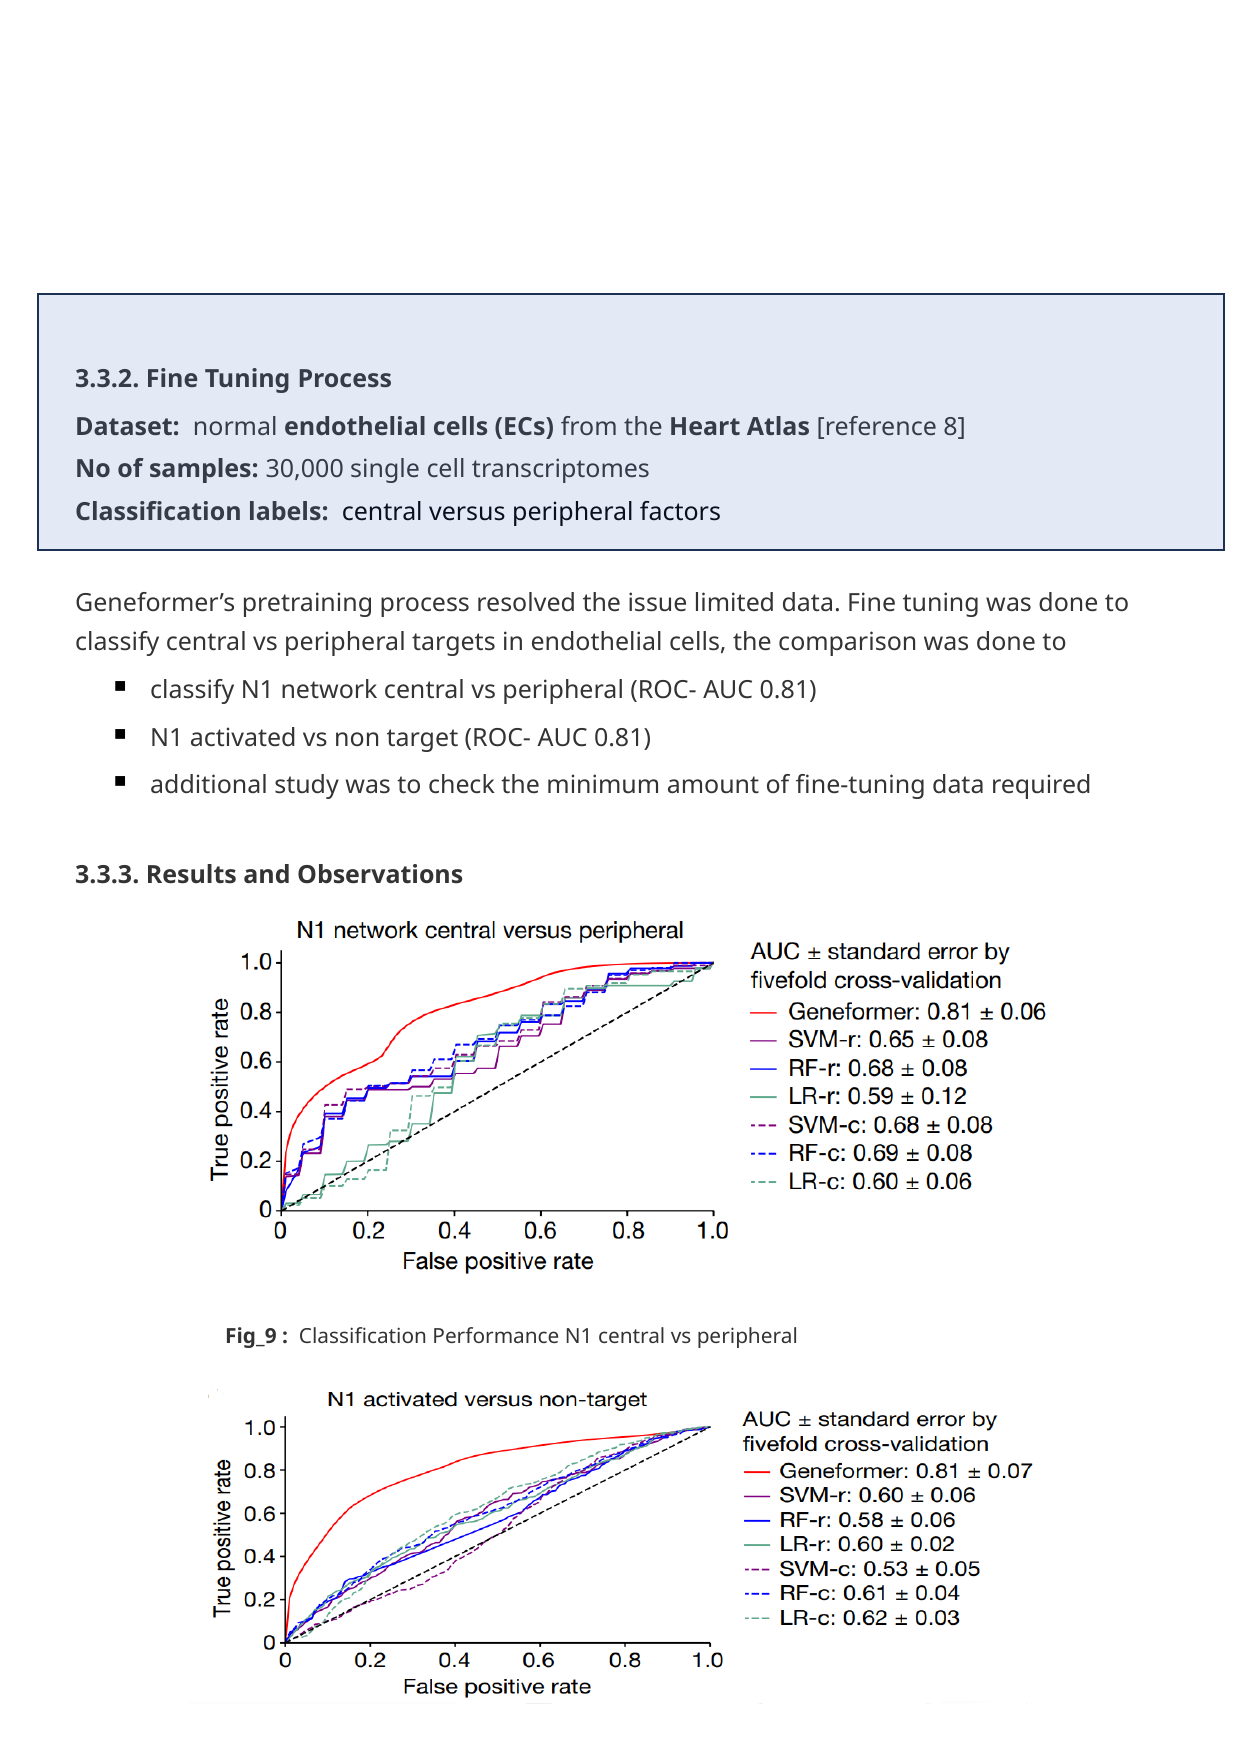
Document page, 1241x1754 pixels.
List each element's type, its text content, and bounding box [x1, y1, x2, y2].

text Geneformer’s pretraining process resolved the issue limited data. Fine tuning was done to classify central vs peripheral targets in endothelial cells, the comparison was done to [75, 584, 1165, 658]
list additional study was to check the minimum amount of fine-tuning data required [112, 767, 1165, 801]
list classify N1 network central vs peripheral (ROC- AUC 0.81) [112, 671, 1165, 705]
list N1 activated vs non target (ROC- AUC 0.81) [112, 719, 1165, 753]
picture [119, 1365, 1039, 1704]
text Fig_9 : Classification Performance N1 central vs peripheral [150, 1321, 1165, 1349]
text 3.3.3. Results and Observations [75, 856, 1165, 891]
picture [188, 904, 1052, 1276]
